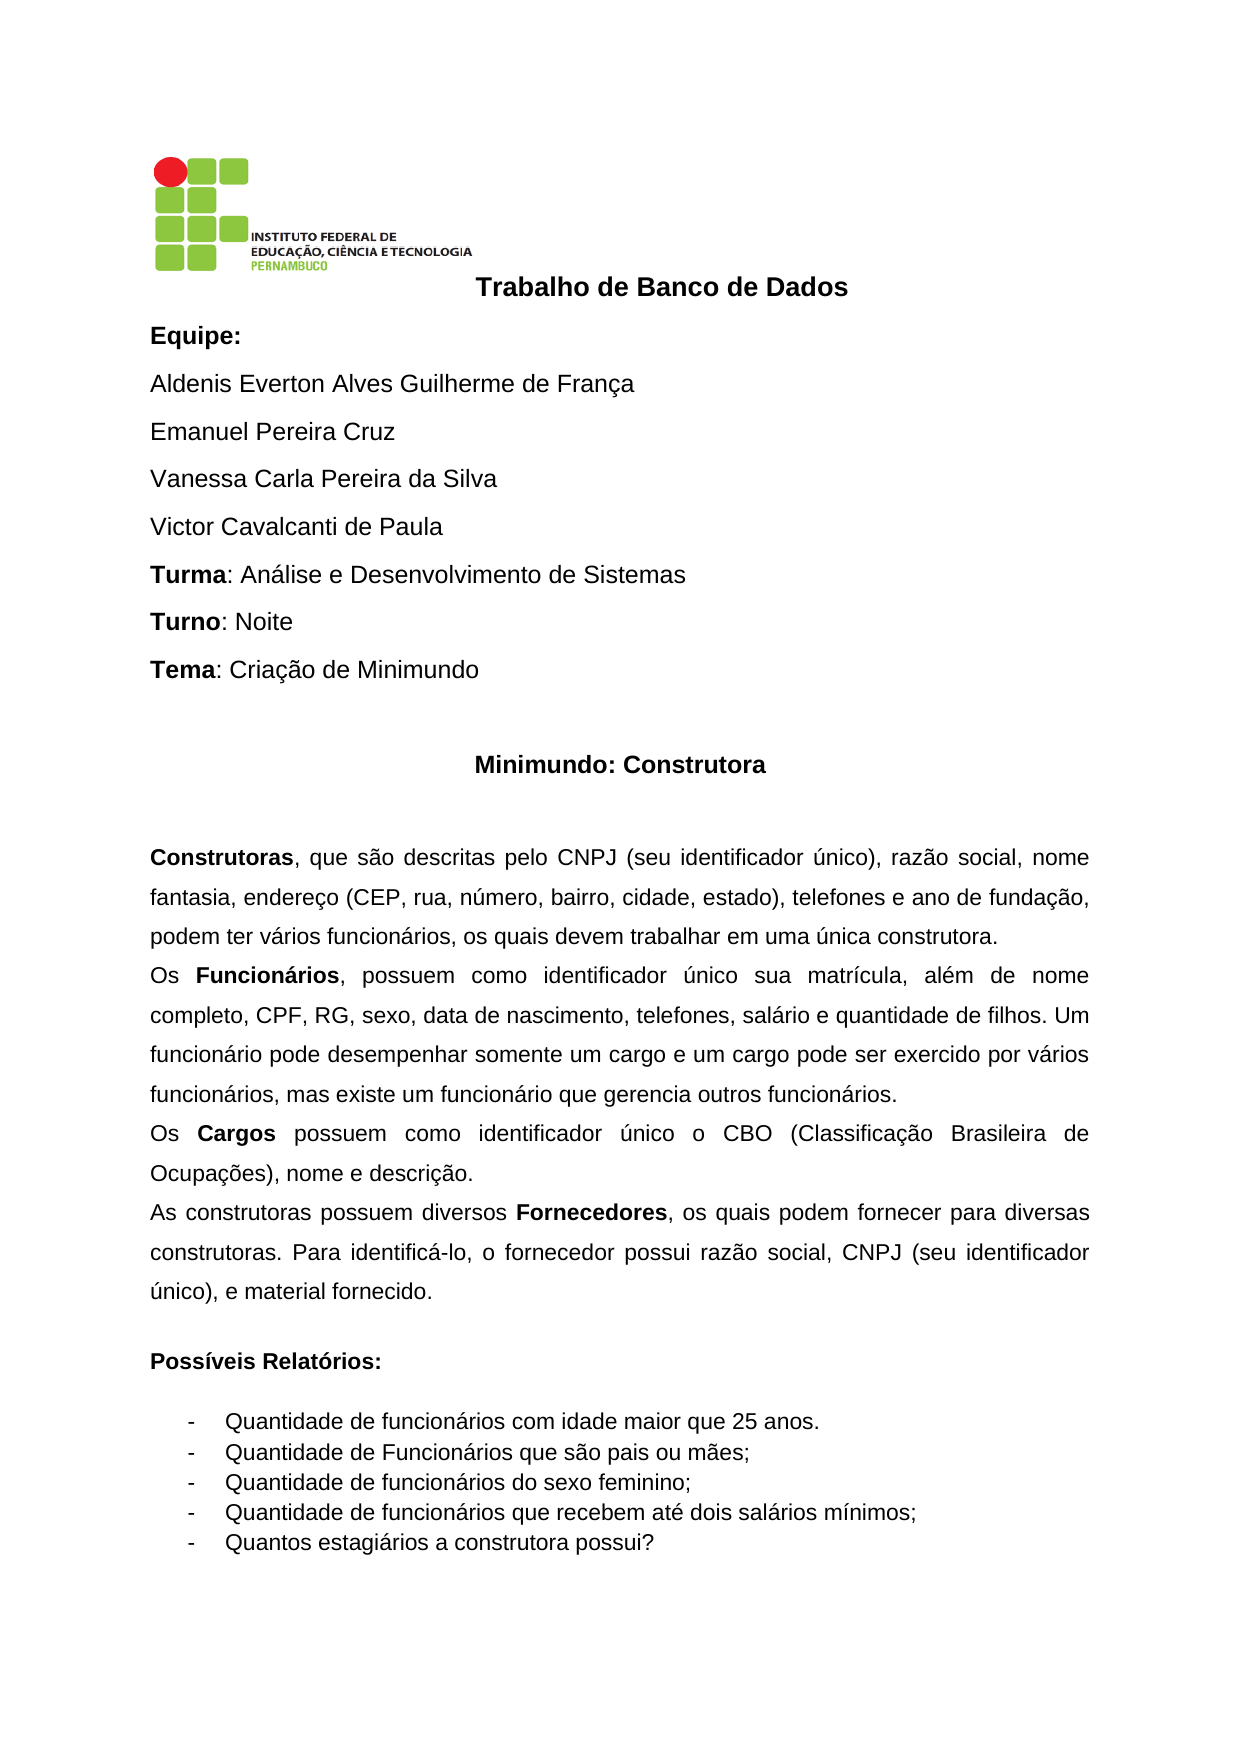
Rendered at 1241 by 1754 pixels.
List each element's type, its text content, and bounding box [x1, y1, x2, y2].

list Quantidade de funcionários do sexo feminino; [187, 1469, 1090, 1495]
list Quantidade de Funcionários que são pais ou mães; [187, 1438, 1090, 1465]
text Turma: Análise e Desenvolvimento de Sistemas [150, 560, 1090, 588]
text Victor Cavalcanti de Paula [150, 512, 1090, 541]
text Minimundo: Construtora [150, 751, 1090, 779]
text Equipe: [150, 321, 1090, 350]
text Emanuel Pereira Cruz [150, 417, 1090, 445]
text Tema: Criação de Minimundo [150, 655, 1090, 684]
text Os Funcionários, possuem como identificador único sua matrícula, além de nome completo, CPF, RG, sexo, data de nascimento, telefones, salário e quantidade de filhos. Um funcionário pode desempenhar somente um cargo e um cargo pode ser exercido por vários funcionários, mas existe um funcionário que gerencia outros funcionários. [150, 962, 1090, 1107]
picture [150, 150, 476, 297]
text Turno: Noite [150, 607, 1090, 636]
text Possíveis Relatórios: [150, 1348, 1090, 1374]
text As construtoras possuem diversos Fornecedores, os quais podem fornecer para diversas construtoras. Para identificá-lo, o fornecedor possui razão social, CNPJ (seu identificador único), e material fornecido. [150, 1199, 1090, 1304]
list Quantidade de funcionários que recebem até dois salários mínimos; [187, 1499, 1090, 1525]
text Aldenis Everton Alves Guilherme de França [150, 369, 1090, 398]
list Quantos estagiários a construtora possui? [187, 1529, 1090, 1556]
text Os Cargos possuem como identificador único o CBO (Classificação Brasileira de Ocupações), nome e descrição. [150, 1120, 1090, 1186]
text Vanessa Carla Pereira da Silva [150, 464, 1090, 493]
list Quantidade de funcionários com idade maior que 25 anos. [187, 1408, 1090, 1435]
text Construtoras, que são descritas pelo CNPJ (seu identificador único), razão social, nome fantasia, endereço (CEP, rua, número, bairro, cidade, estado), telefones e ano de fundação, podem ter vários funcionários, os quais devem trabalhar em uma única construtora. [150, 844, 1090, 949]
